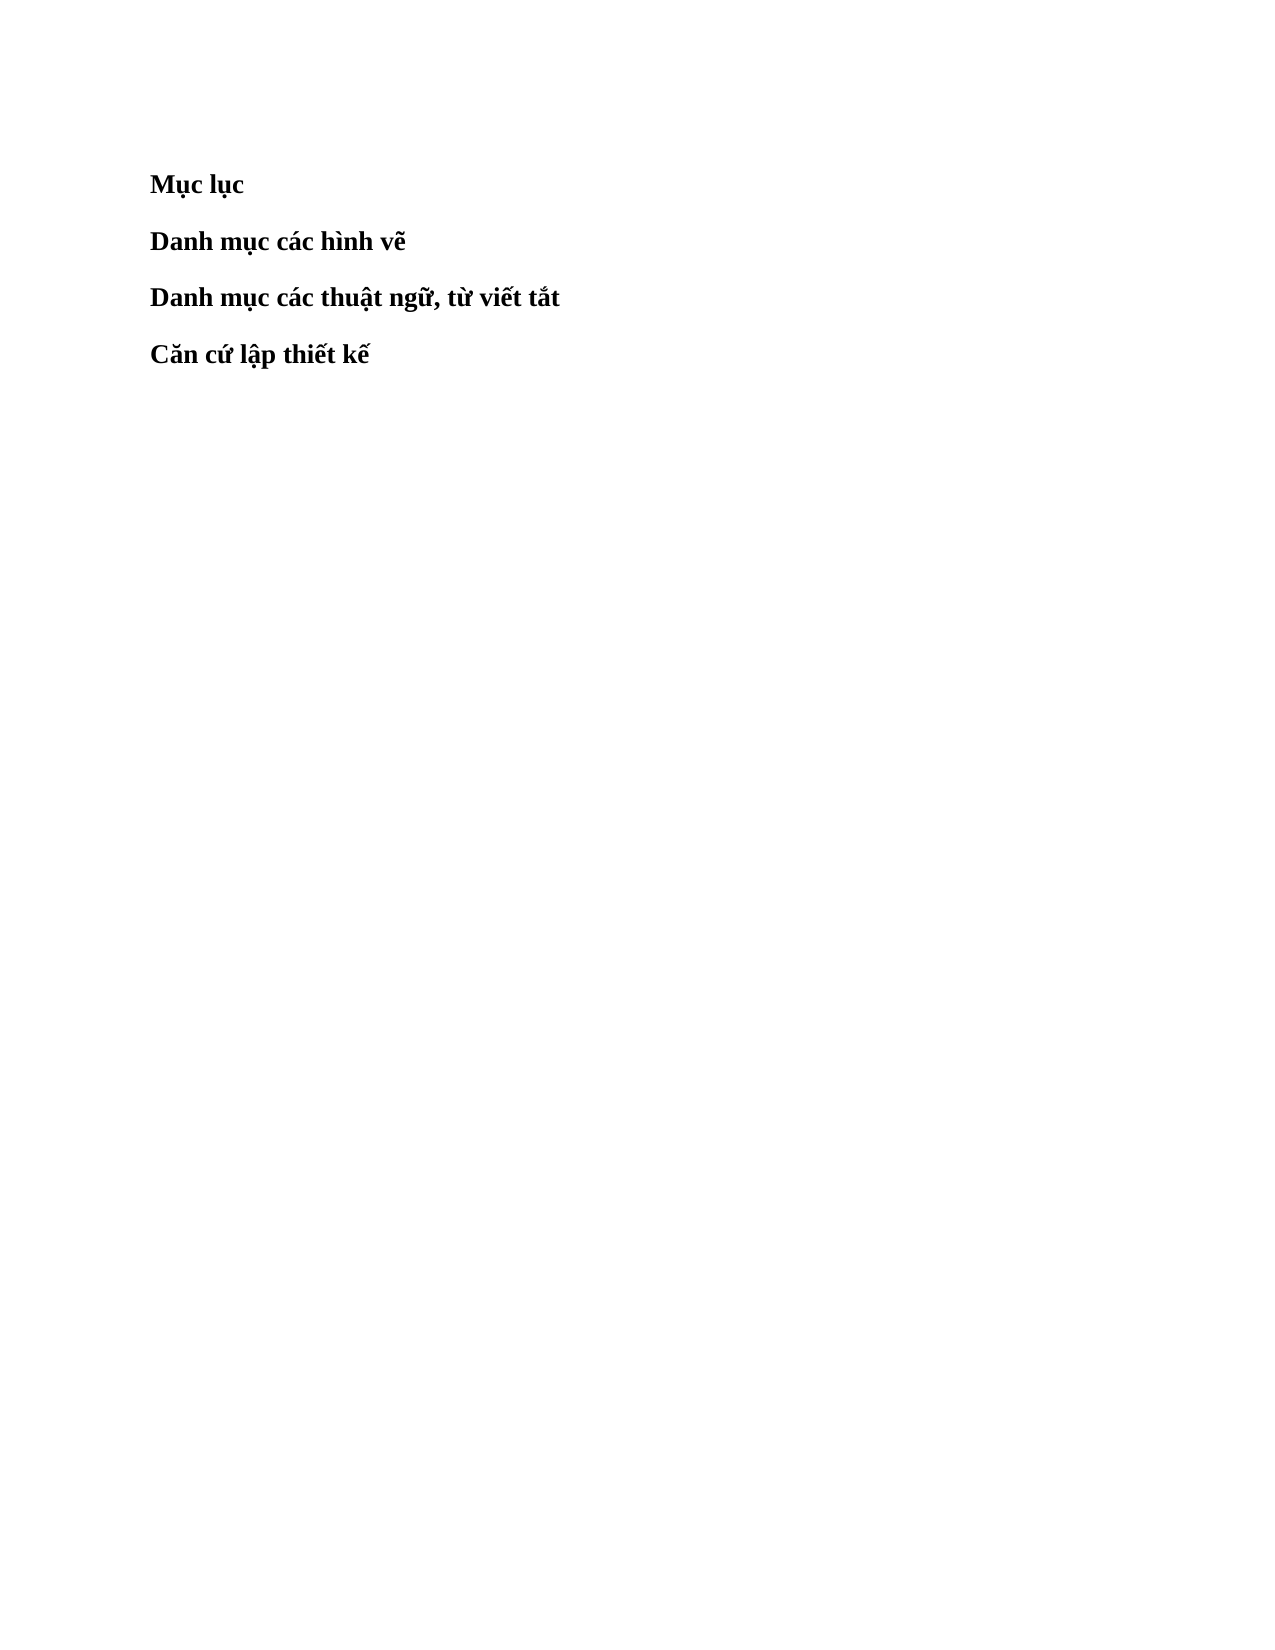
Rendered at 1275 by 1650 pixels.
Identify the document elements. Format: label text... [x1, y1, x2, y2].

text Mục lục [150, 168, 1125, 199]
text Căn cứ lập thiết kế [150, 338, 1125, 369]
text Danh mục các hình vẽ [150, 225, 1125, 256]
text Danh mục các thuật ngữ, từ viết tắt [150, 282, 1125, 313]
